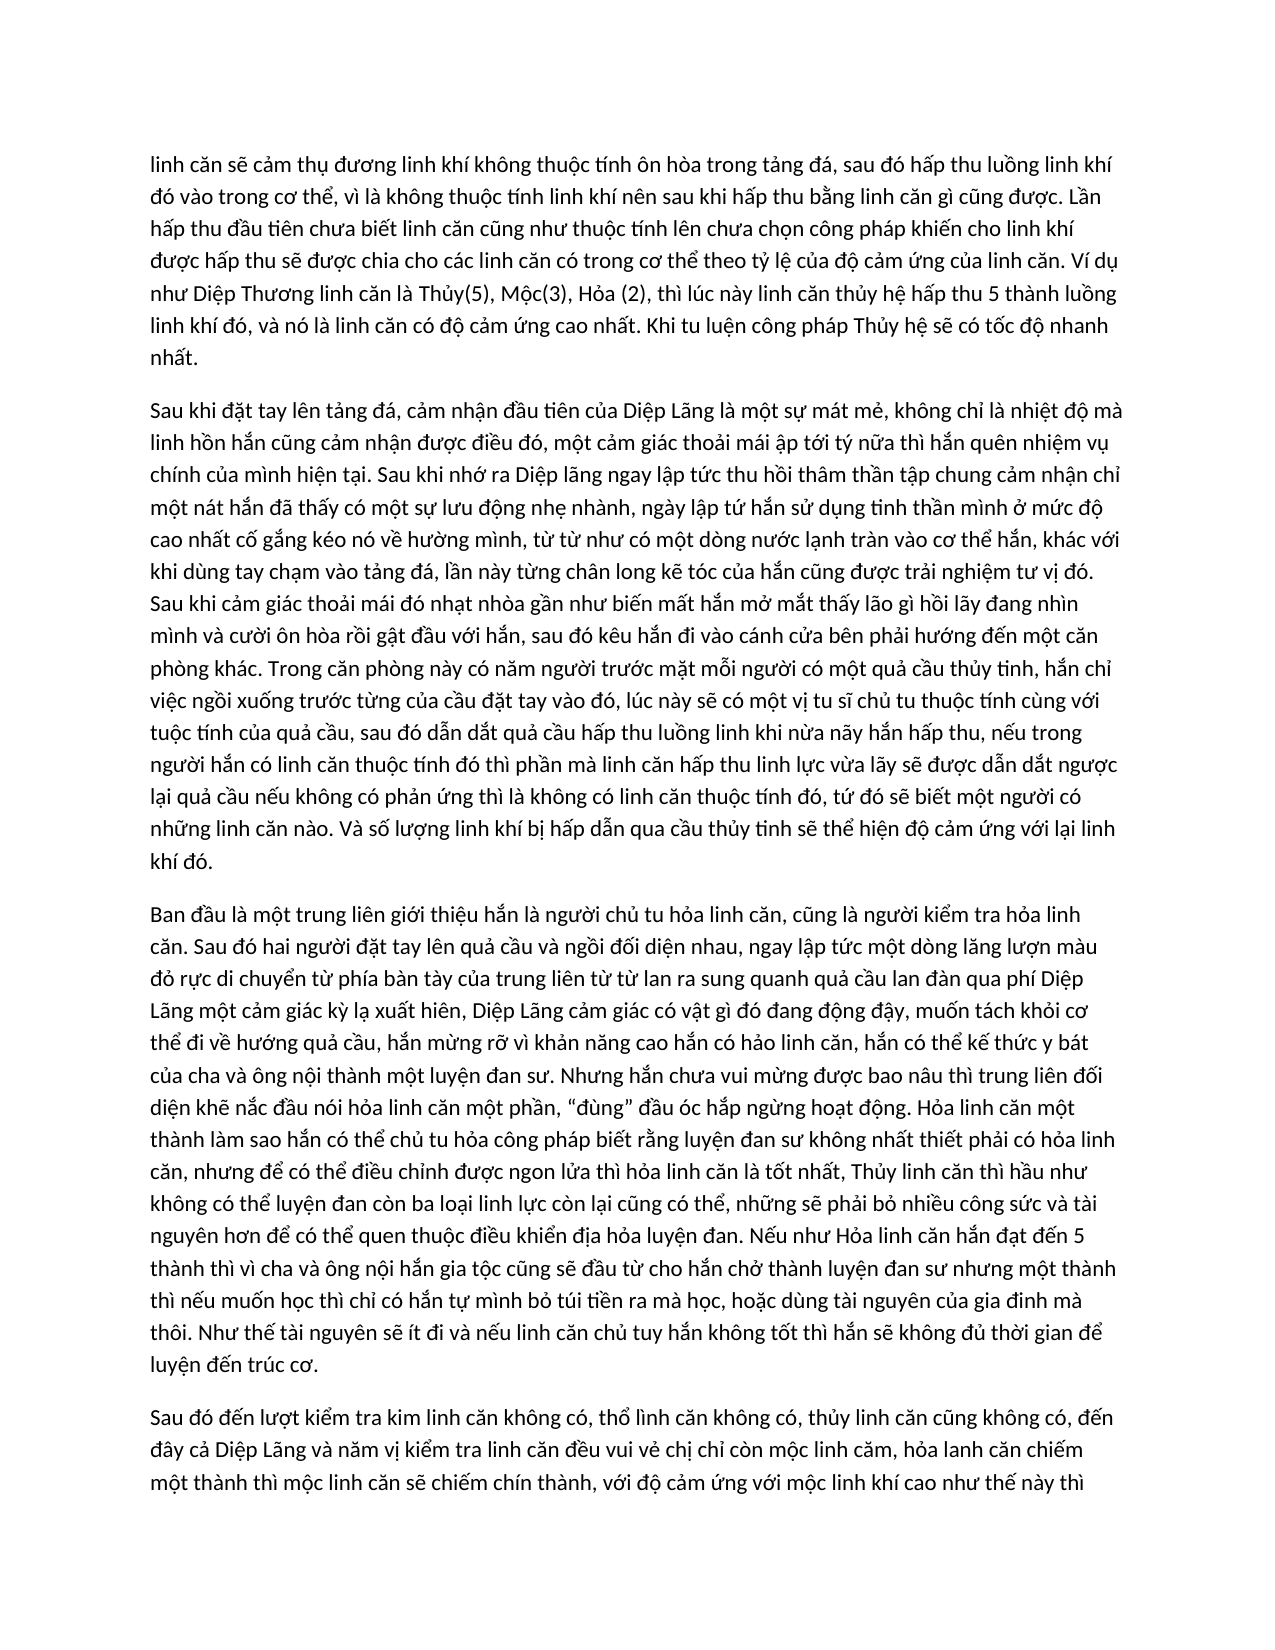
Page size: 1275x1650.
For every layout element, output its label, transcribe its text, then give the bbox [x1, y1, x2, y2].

text Ban đầu là một trung liên giới thiệu hắn là người chủ tu hỏa linh căn, cũng là người kiểm tra hỏa linh căn. Sau đó hai người đặt tay lên quả cầu và ngồi đối diện nhau, ngay lập tức một dòng lăng lượn màu đỏ rực di chuyển từ phía bàn tày của trung liên từ từ lan ra sung quanh quả cầu lan đàn qua phí Diệp Lãng một cảm giác kỳ lạ xuất hiên, Diệp Lãng cảm giác có vật gì đó đang động đậy, muốn tách khỏi cơ thể đi về hướng quả cầu, hắn mừng rỡ vì khản năng cao hắn có hảo linh căn, hắn có thể kế thức y bát của cha và ông nội thành một luyện đan sư. Nhưng hắn chưa vui mừng được bao nâu thì trung liên đối diện khẽ nắc đầu nói hỏa linh căn một phần, “đùng” đầu óc hắp ngừng hoạt động. Hỏa linh căn một thành làm sao hắn có thể chủ tu hỏa công pháp biết rằng luyện đan sư không nhất thiết phải có hỏa linh căn, nhưng để có thể điều chỉnh được ngon lửa thì hỏa linh căn là tốt nhất, Thủy linh căn thì hầu như không có thể luyện đan còn ba loại linh lực còn lại cũng có thể, những sẽ phải bỏ nhiều công sức và tài nguyên hơn để có thể quen thuộc điều khiển địa hỏa luyện đan. Nếu như Hỏa linh căn hắn đạt đến 5 thành thì vì cha và ông nội hắn gia tộc cũng sẽ đầu từ cho hắn chở thành luyện đan sư nhưng một thành thì nếu muốn học thì chỉ có hắn tự mình bỏ túi tiền ra mà học, hoặc dùng tài nguyên của gia đinh mà thôi. Như thế tài nguyên sẽ ít đi và nếu linh căn chủ tuy hắn không tốt thì hắn sẽ không đủ thời gian để luyện đến trúc cơ. [150, 900, 1125, 1378]
text Sau khi đặt tay lên tảng đá, cảm nhận đầu tiên của Diệp Lãng là một sự mát mẻ, không chỉ là nhiệt độ mà linh hồn hắn cũng cảm nhận được điều đó, một cảm giác thoải mái ập tới tý nữa thì hắn quên nhiệm vụ chính của mình hiện tại. Sau khi nhớ ra Diệp lãng ngay lập tức thu hồi thâm thần tập chung cảm nhận chỉ một nát hắn đã thấy có một sự lưu động nhẹ nhành, ngày lập tứ hắn sử dụng tinh thần mình ở mức độ cao nhất cố gắng kéo nó về hường mình, từ từ như có một dòng nước lạnh tràn vào cơ thể hắn, khác với khi dùng tay chạm vào tảng đá, lần này từng chân long kẽ tóc của hắn cũng được trải nghiệm tư vị đó. Sau khi cảm giác thoải mái đó nhạt nhòa gần như biến mất hắn mở mắt thấy lão gì hồi lãy đang nhìn mình và cười ôn hòa rồi gật đầu với hắn, sau đó kêu hắn đi vào cánh cửa bên phải hướng đến một căn phòng khác. Trong căn phòng này có năm người trước mặt mỗi người có một quả cầu thủy tinh, hắn chỉ việc ngồi xuống trước từng của cầu đặt tay vào đó, lúc này sẽ có một vị tu sĩ chủ tu thuộc tính cùng với tuộc tính của quả cầu, sau đó dẫn dắt quả cầu hấp thu luồng linh khi nừa nãy hắn hấp thu, nếu trong người hắn có linh căn thuộc tính đó thì phần mà linh căn hấp thu linh lực vừa lãy sẽ được dẫn dắt ngược lại quả cầu nếu không có phản ứng thì là không có linh căn thuộc tính đó, tứ đó sẽ biết một người có những linh căn nào. Và số lượng linh khí bị hấp dẫn qua cầu thủy tinh sẽ thể hiện độ cảm ứng với lại linh khí đó. [150, 396, 1125, 875]
